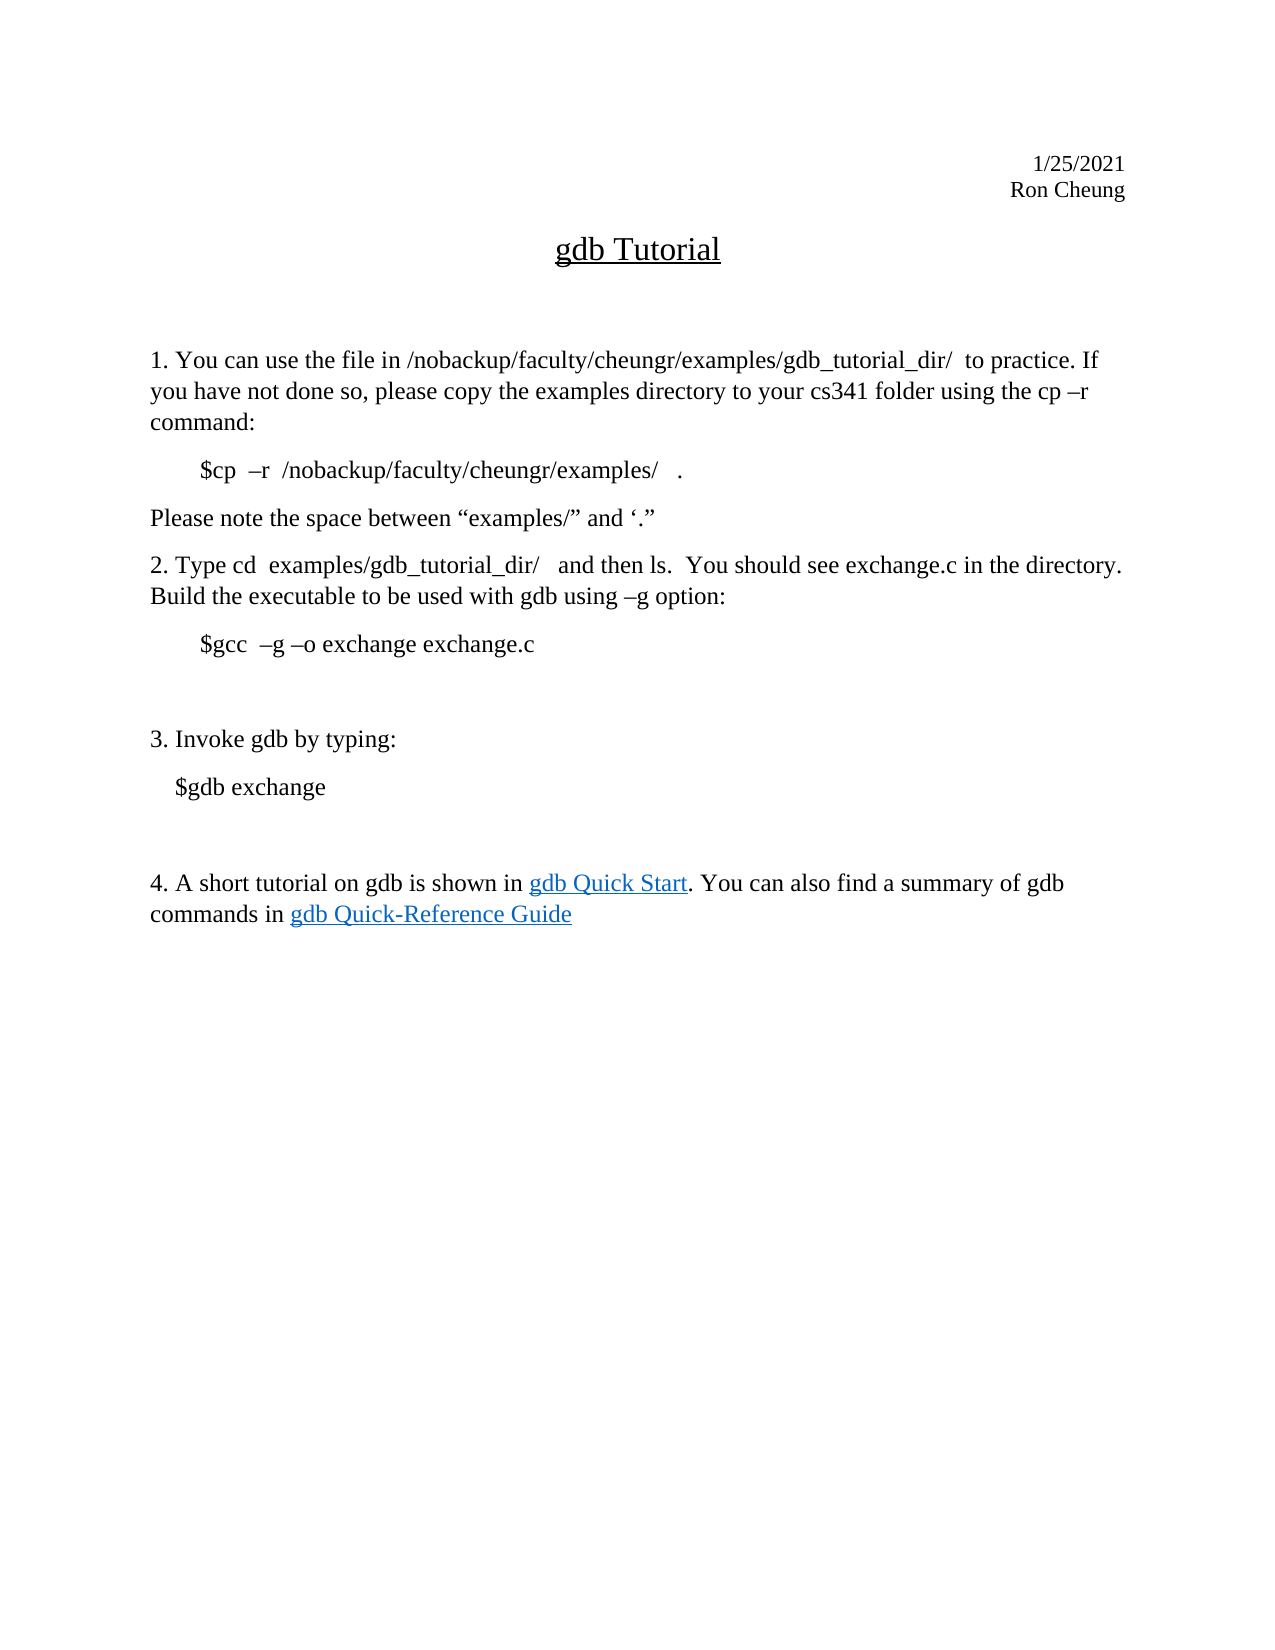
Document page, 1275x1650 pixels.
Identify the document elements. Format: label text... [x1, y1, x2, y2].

text gdb Tutorial [150, 229, 1125, 267]
text Ron Cheung [150, 176, 1125, 203]
text $gdb exchange [150, 772, 1125, 801]
text 3. Invoke gdb by typing: [150, 724, 1125, 753]
text Please note the space between “examples/” and ‘.” [150, 503, 1125, 531]
text 2. Type cd examples/gdb_tutorial_dir/ and then ls. You should see exchange.c in the directory. Build the executable to be used with gdb using –g option: [150, 550, 1125, 610]
text 1/25/2021 [150, 150, 1125, 176]
text 4. A short tutorial on gdb is shown in gdb Quick Start. You can also find a summary of gdb commands in gdb Quick-Reference Guide [150, 868, 1125, 927]
text $cp –r /nobackup/faculty/cheungr/examples/ . [150, 455, 1125, 484]
text 1. You can use the file in /nobackup/faculty/cheungr/examples/gdb_tutorial_dir/ to practice. If you have not done so, please copy the examples directory to your cs341 folder using the cp –r command: [150, 345, 1125, 436]
text $gcc –g –o exchange exchange.c [150, 629, 1125, 658]
